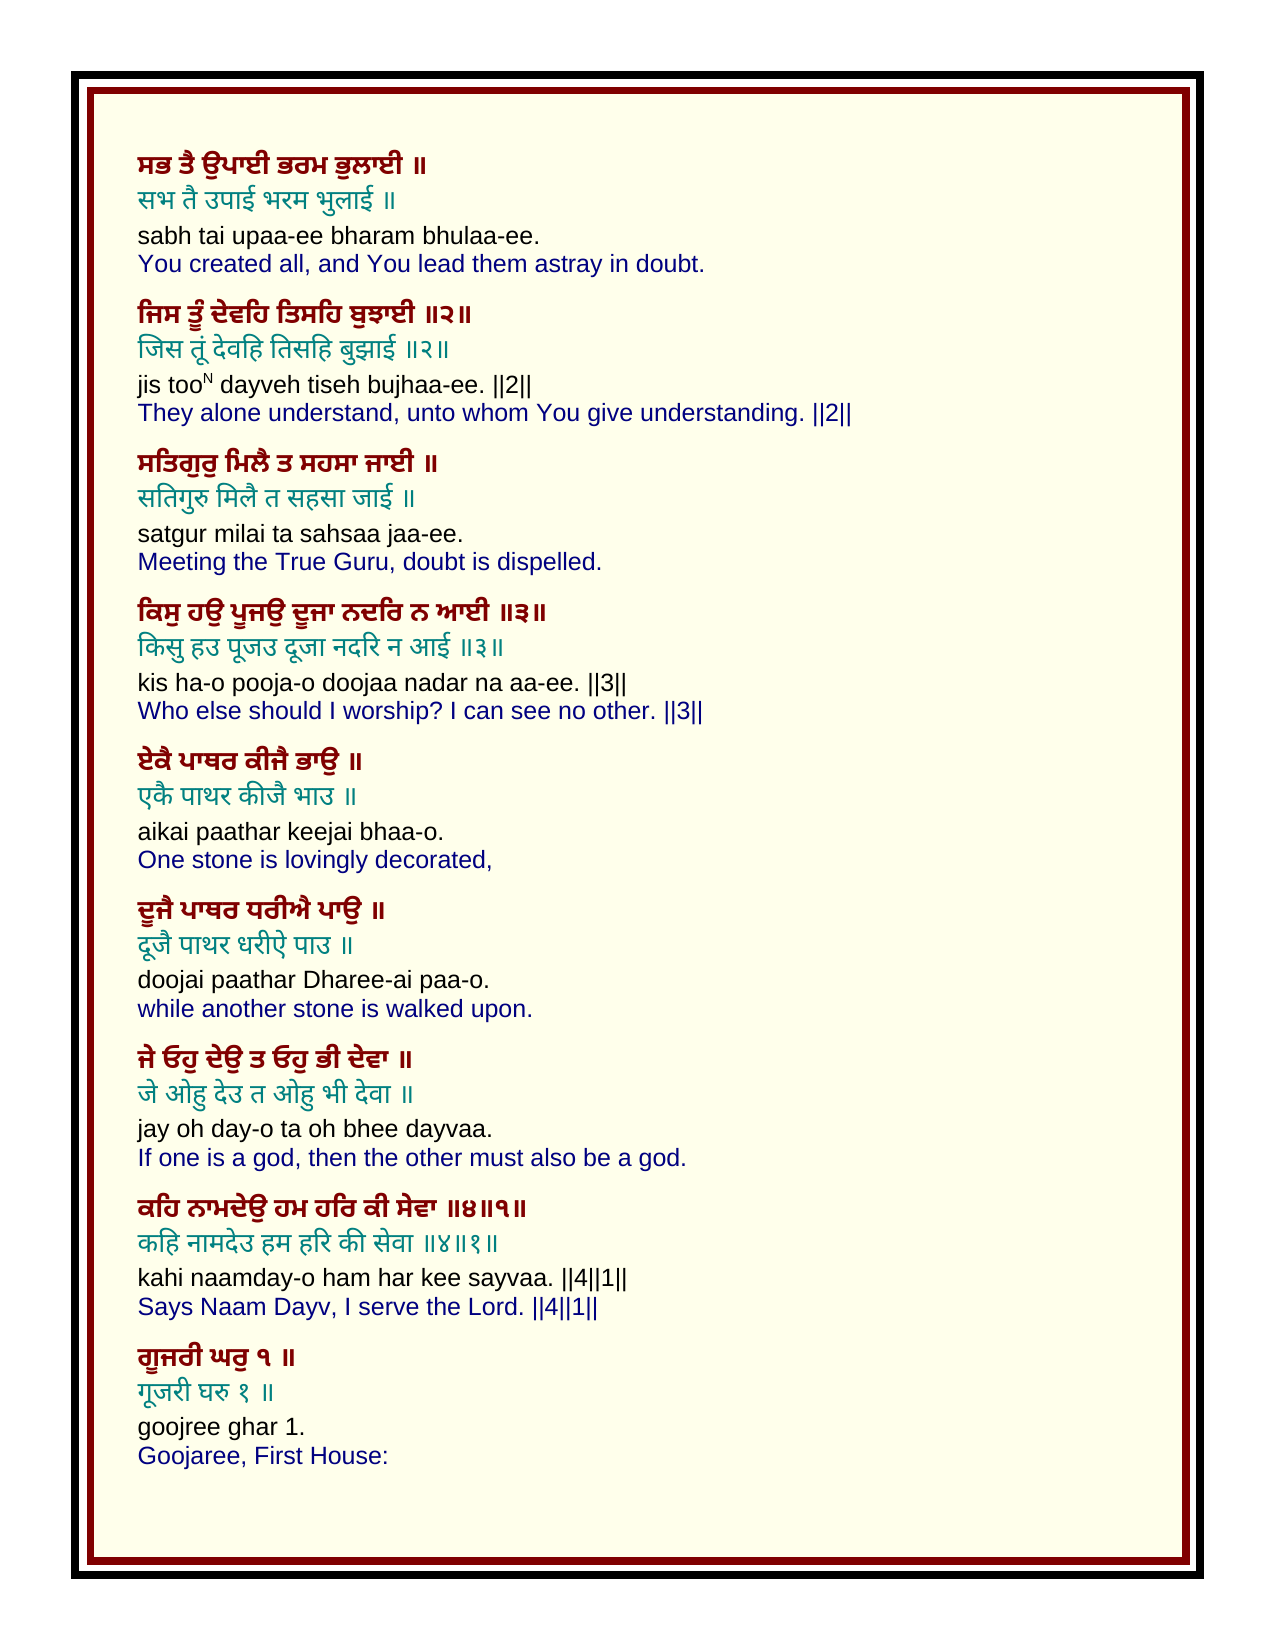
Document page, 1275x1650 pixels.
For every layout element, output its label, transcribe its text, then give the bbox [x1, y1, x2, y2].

text ਜੇ ਓਹੁ ਦੇਉ ਤ ਓਹੁ ਭੀ ਦੇਵਾ ॥ [137, 1044, 1138, 1079]
text ਸਭ ਤੈ ਉਪਾਈ ਭਰਮ ਭੁਲਾਈ ॥ [137, 150, 1138, 185]
text ਏਕੈ ਪਾਥਰ ਕੀਜੈ ਭਾਉ ॥ [137, 746, 1138, 781]
text कहि नामदेउ हम हरि की सेवा ॥४॥१॥ [137, 1228, 1138, 1263]
text एकै पाथर कीजै भाउ ॥ [137, 781, 1138, 816]
text किसु हउ पूजउ दूजा नदरि न आई ॥३॥ [137, 632, 1138, 667]
text Goojaree, First House: [137, 1441, 1138, 1470]
text Says Naam Dayv, I serve the Lord. ||4||1|| [137, 1292, 1138, 1321]
text ਦੂਜੈ ਪਾਥਰ ਧਰੀਐ ਪਾਉ ॥ [137, 895, 1138, 930]
text ਜਿਸ ਤੂੰ ਦੇਵਹਿ ਤਿਸਹਿ ਬੁਝਾਈ ॥੨॥ [137, 299, 1138, 334]
text Who else should I worship? I can see no other. ||3|| [137, 696, 1138, 725]
text kis ha-o pooja-o doojaa nadar na aa-ee. ||3|| [137, 667, 1138, 696]
text kahi naamday-o ham har kee sayvaa. ||4||1|| [137, 1263, 1138, 1292]
text aikai paathar keejai bhaa-o. [137, 816, 1138, 845]
text ਕਹਿ ਨਾਮਦੇਉ ਹਮ ਹਰਿ ਕੀ ਸੇਵਾ ॥੪॥੧॥ [137, 1193, 1138, 1228]
text ਗੂਜਰੀ ਘਰੁ ੧ ॥ [137, 1342, 1138, 1377]
text They alone understand, unto whom You give understanding. ||2|| [137, 398, 1138, 427]
text ਸਤਿਗੁਰੁ ਮਿਲੈ ਤ ਸਹਸਾ ਜਾਈ ॥ [137, 448, 1138, 483]
text goojree ghar 1. [137, 1412, 1138, 1441]
text while another stone is walked upon. [137, 994, 1138, 1023]
text jay oh day-o ta oh bhee dayvaa. [137, 1114, 1138, 1143]
text satgur milai ta sahsaa jaa-ee. [137, 518, 1138, 547]
text ਕਿਸੁ ਹਉ ਪੂਜਉ ਦੂਜਾ ਨਦਰਿ ਨ ਆਈ ॥੩॥ [137, 597, 1138, 632]
text If one is a god, then the other must also be a god. [137, 1143, 1138, 1172]
text जिस तूं देवहि तिसहि बुझाई ॥२॥ [137, 334, 1138, 369]
text जे ओहु देउ त ओहु भी देवा ॥ [137, 1079, 1138, 1114]
text Meeting the True Guru, doubt is dispelled. [137, 547, 1138, 576]
text doojai paathar Dharee-ai paa-o. [137, 965, 1138, 994]
text दूजै पाथर धरीऐ पाउ ॥ [137, 930, 1138, 965]
text One stone is lovingly decorated, [137, 845, 1138, 874]
text jis tooN dayveh tiseh bujhaa-ee. ||2|| [137, 369, 1138, 398]
text You created all, and You lead them astray in doubt. [137, 249, 1138, 278]
text सतिगुरु मिलै त सहसा जाई ॥ [137, 483, 1138, 518]
text sabh tai upaa-ee bharam bhulaa-ee. [137, 221, 1138, 249]
text गूजरी घरु १ ॥ [137, 1377, 1138, 1412]
text सभ तै उपाई भरम भुलाई ॥ [137, 185, 1138, 221]
